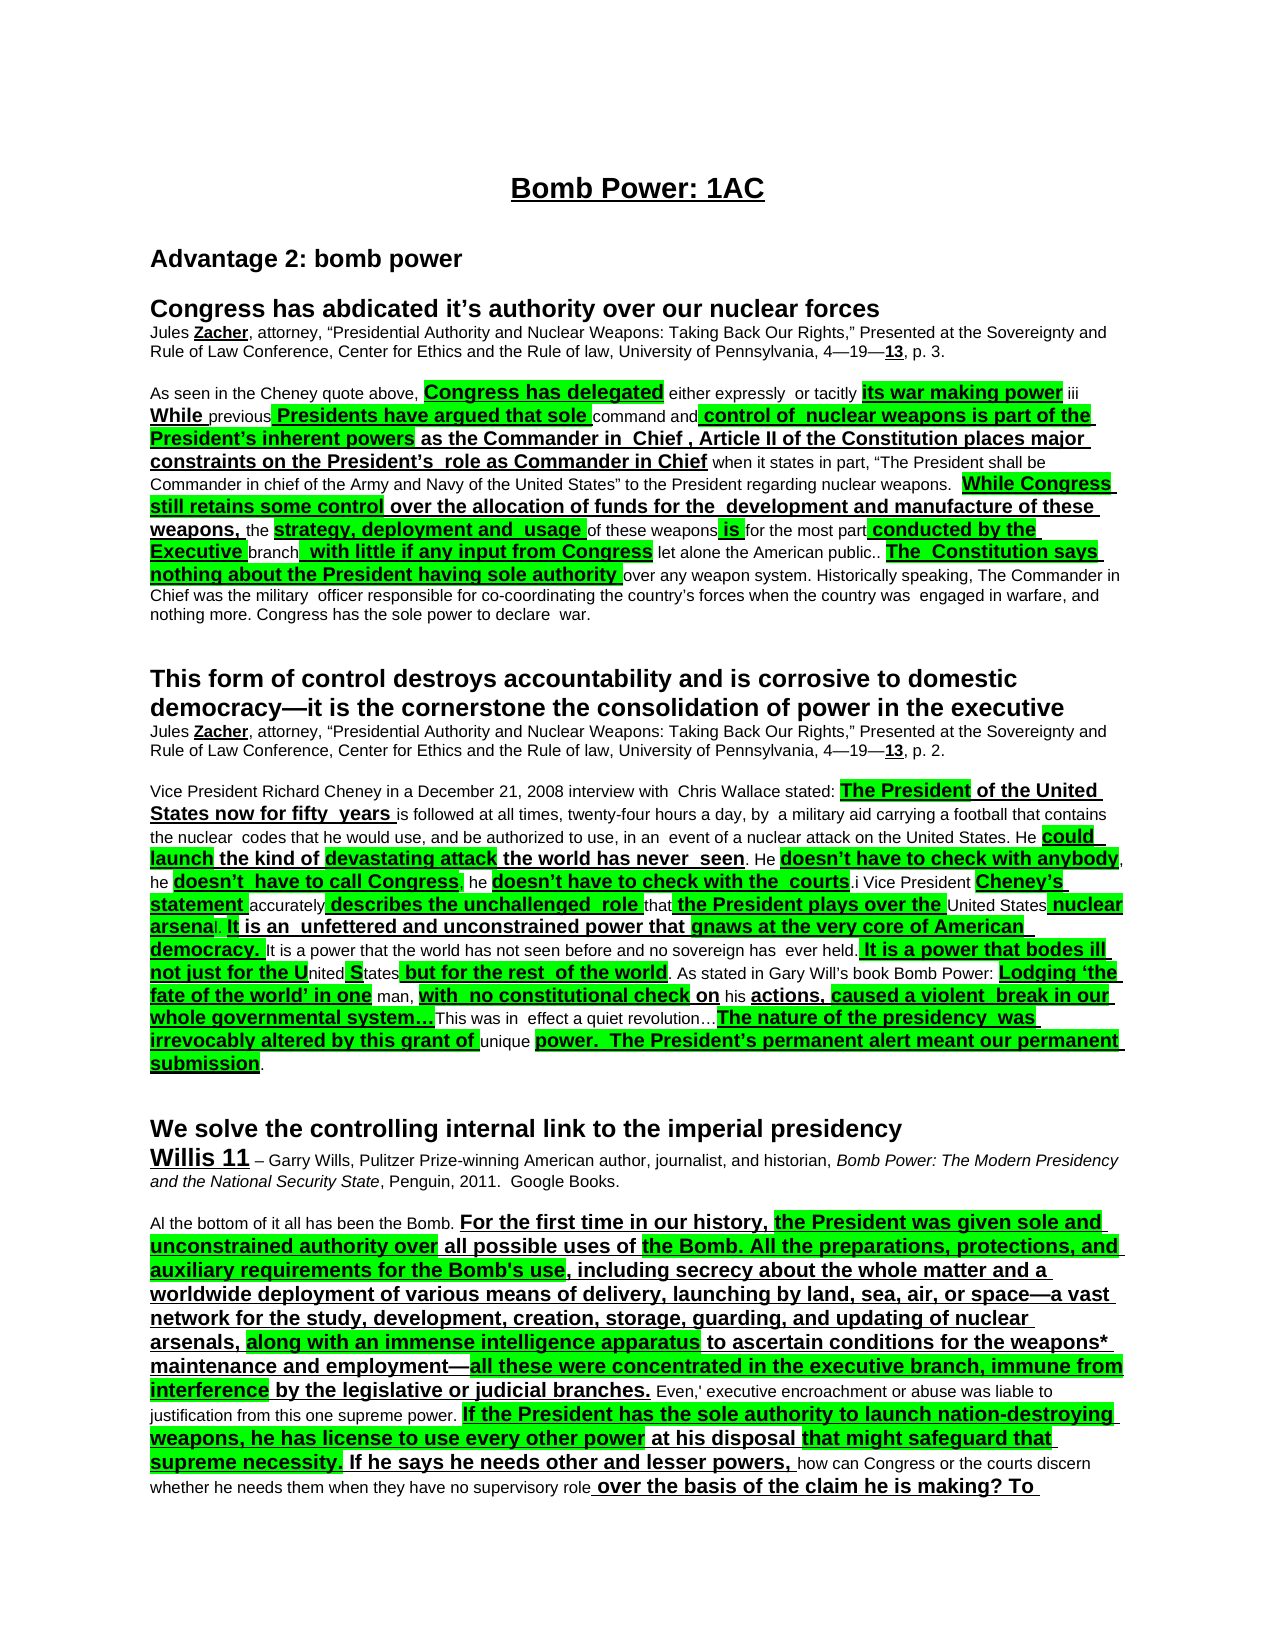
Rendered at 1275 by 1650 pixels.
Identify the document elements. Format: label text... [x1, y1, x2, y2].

subtitle This form of control destroys accountability and is corrosive to domestic democracy—it is the cornerstone the consolidation of power in the executive [150, 664, 1125, 722]
subtitle Congress has abdicated it’s authority over our nuclear forces [150, 294, 1125, 323]
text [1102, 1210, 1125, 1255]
text Jules Zacher, attorney, “Presidential Authority and Nuclear Weapons: Taking Back Our Rights,” Presented at the Sovereignty and Rule of Law Conference, Center for Ethics and the Rule of law, University of Pennsylvania, 4—19—13, p. 3. [150, 323, 1125, 361]
text Vice President Richard Cheney in a December 21, 2008 interview with Chris Wallace stated: The President of the United States now for fifty years is followed at all times, twenty-four hours a day, by a military aid carrying a football that contains the nuclear codes that he would use, and be authorized to use, in an event of a nuclear attack on the United States. He could launch the kind of devastating attack the world has never seen. He doesn’t have to check with anybody, he doesn’t have to call Congress, he doesn’t have to check with the courts.i Vice President Cheney’s statement accurately describes the unchallenged role that the President plays over the United States nuclear arsenal. It is an unfettered and unconstrained power that gnaws at the very core of American democracy. It is a power that the world has not seen before and no sovereign has ever held. It is a power that bodes ill not just for the United States but for the rest of the world. As stated in Gary Will’s book Bomb Power: Lodging ‘the fate of the world’ in one man, with no constitutional check on his actions, caused a violent break in our whole governmental system…This was in effect a quiet revolution…The nature of the presidency was irrevocably altered by this grant of unique power. The President’s permanent alert meant our permanent submission. [150, 779, 1125, 1074]
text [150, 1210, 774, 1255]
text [150, 1256, 1125, 1498]
text As seen in the Cheney quote above, Congress has delegated either expressly or tacitly its war making power iii While previous Presidents have argued that sole command and control of nuclear weapons is part of the President’s inherent powers as the Commander in Chief , Article II of the Constitution places major constraints on the President’s role as Commander in Chief when it states in part, “The President shall be Commander in chief of the Army and Navy of the United States” to the President regarding nuclear weapons. While Congress still retains some control over the allocation of funds for the development and manufacture of these weapons, the strategy, deployment and usage of these weapons is for the most part conducted by the Executive branch with little if any input from Congress let alone the American public.. The Constitution says nothing about the President having sole authority over any weapon system. Historically speaking, The Commander in Chief was the military officer responsible for co-coordinating the country’s forces when the country was engaged in warfare, and nothing more. Congress has the sole power to declare war. [150, 380, 1125, 624]
subtitle Advantage 2: bomb power [150, 244, 1125, 273]
text Willis 11 – Garry Wills, Pulitzer Prize-winning American author, journalist, and historian, Bomb Power: The Modern Presidency and the National Security State, Penguin, 2011. Google Books. [150, 1143, 1125, 1191]
subtitle We solve the controlling internal link to the imperial presidency [150, 1114, 1125, 1143]
text Jules Zacher, attorney, “Presidential Authority and Nuclear Weapons: Taking Back Our Rights,” Presented at the Sovereignty and Rule of Law Conference, Center for Ethics and the Rule of law, University of Pennsylvania, 4—19—13, p. 2. [150, 722, 1125, 760]
subtitle Bomb Power: 1AC [150, 171, 1125, 204]
